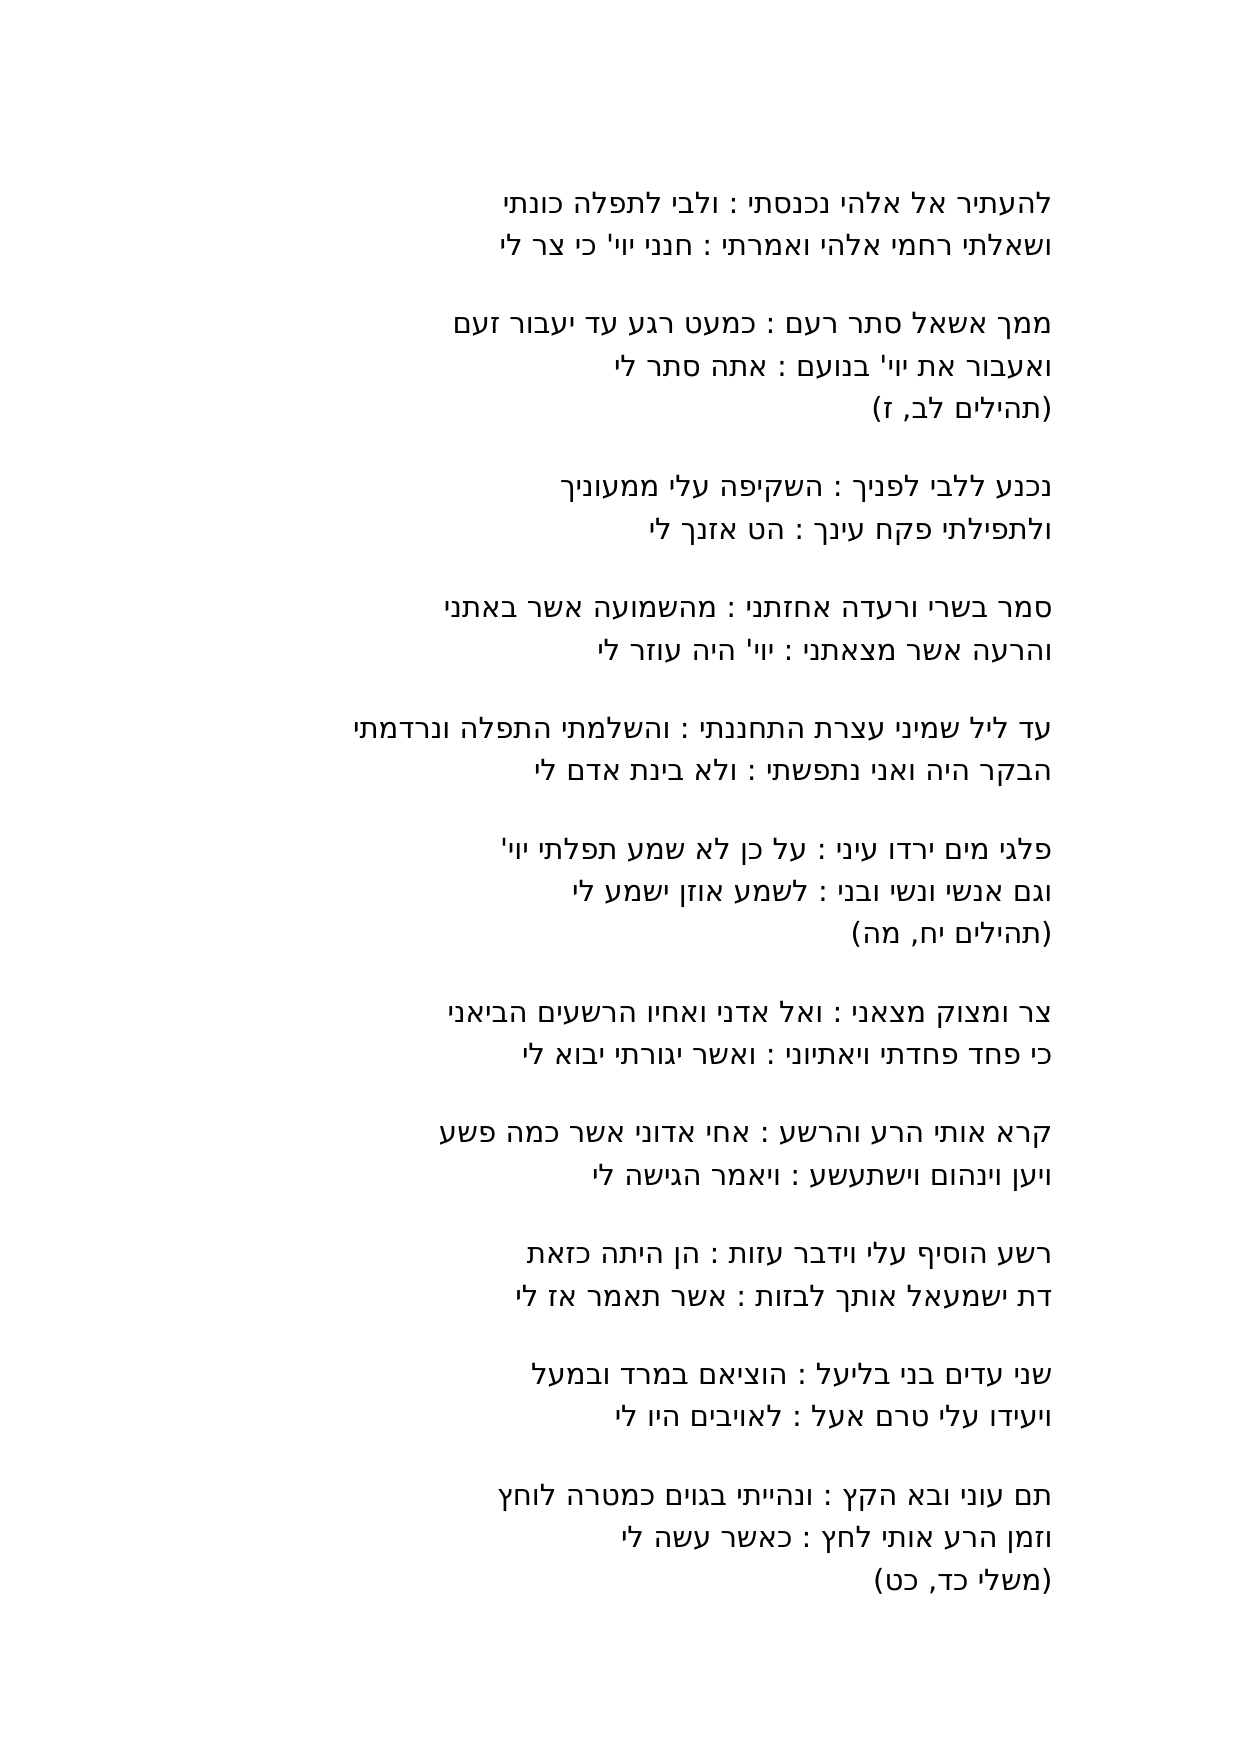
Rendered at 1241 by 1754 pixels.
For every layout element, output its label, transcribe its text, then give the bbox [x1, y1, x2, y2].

text רשע הוסיף עלי וידבר עזות : הן היתה כזאת [187, 1237, 1053, 1271]
text שני עדים בני בליעל : הוציאם במרד ובמעל [187, 1357, 1053, 1391]
text הבקר היה ואני נתפשתי : ולא בינת אדם לי [187, 754, 1053, 788]
text (תהילים לב, ז) [187, 391, 1053, 425]
text (תהילים יח, מה) [187, 917, 1053, 951]
text ויען וינהום וישתעשע : ויאמר הגישה לי [187, 1158, 1053, 1192]
text קרא אותי הרע והרשע : אחי אדוני אשר כמה פשע [187, 1116, 1053, 1150]
text כי פחד פחדתי ויאתיוני : ואשר יגורתי יבוא לי [187, 1037, 1053, 1071]
text וזמן הרע אותי לחץ : כאשר עשה לי [187, 1520, 1053, 1554]
text ויעידו עלי טרם אעל : לאויבים היו לי [187, 1400, 1053, 1434]
text ולתפילתי פקח עינך : הט אזנך לי [187, 512, 1053, 546]
text פלגי מים ירדו עיני : על כן לא שמע תפלתי יוי' [187, 832, 1053, 866]
text והרעה אשר מצאתני : יוי' היה עוזר לי [187, 633, 1053, 667]
text תם עוני ובא הקץ : ונהייתי בגוים כמטרה לוחץ [187, 1478, 1053, 1512]
text ושאלתי רחמי אלהי ואמרתי : חנני יוי' כי צר לי [187, 228, 1053, 262]
text להעתיר אל אלהי נכנסתי : ולבי לתפלה כונתי [187, 186, 1053, 220]
text צר ומצוק מצאני : ואל אדני ואחיו הרשעים הביאני [187, 995, 1053, 1029]
text עד ליל שמיני עצרת התחננתי : והשלמתי התפלה ונרדמתי [187, 711, 1053, 745]
text נכנע ללבי לפניך : השקיפה עלי ממעוניך [187, 470, 1053, 504]
text סמר בשרי ורעדה אחזתני : מהשמועה אשר באתני [187, 591, 1053, 624]
text וגם אנשי ונשי ובני : לשמע אוזן ישמע לי [187, 874, 1053, 908]
text (משלי כד, כט) [187, 1563, 1053, 1597]
text ואעבור את יוי' בנועם : אתה סתר לי [187, 349, 1053, 383]
text דת ישמעאל אותך לבזות : אשר תאמר אז לי [187, 1279, 1053, 1313]
text ממך אשאל סתר רעם : כמעט רגע עד יעבור זעם [187, 307, 1053, 341]
